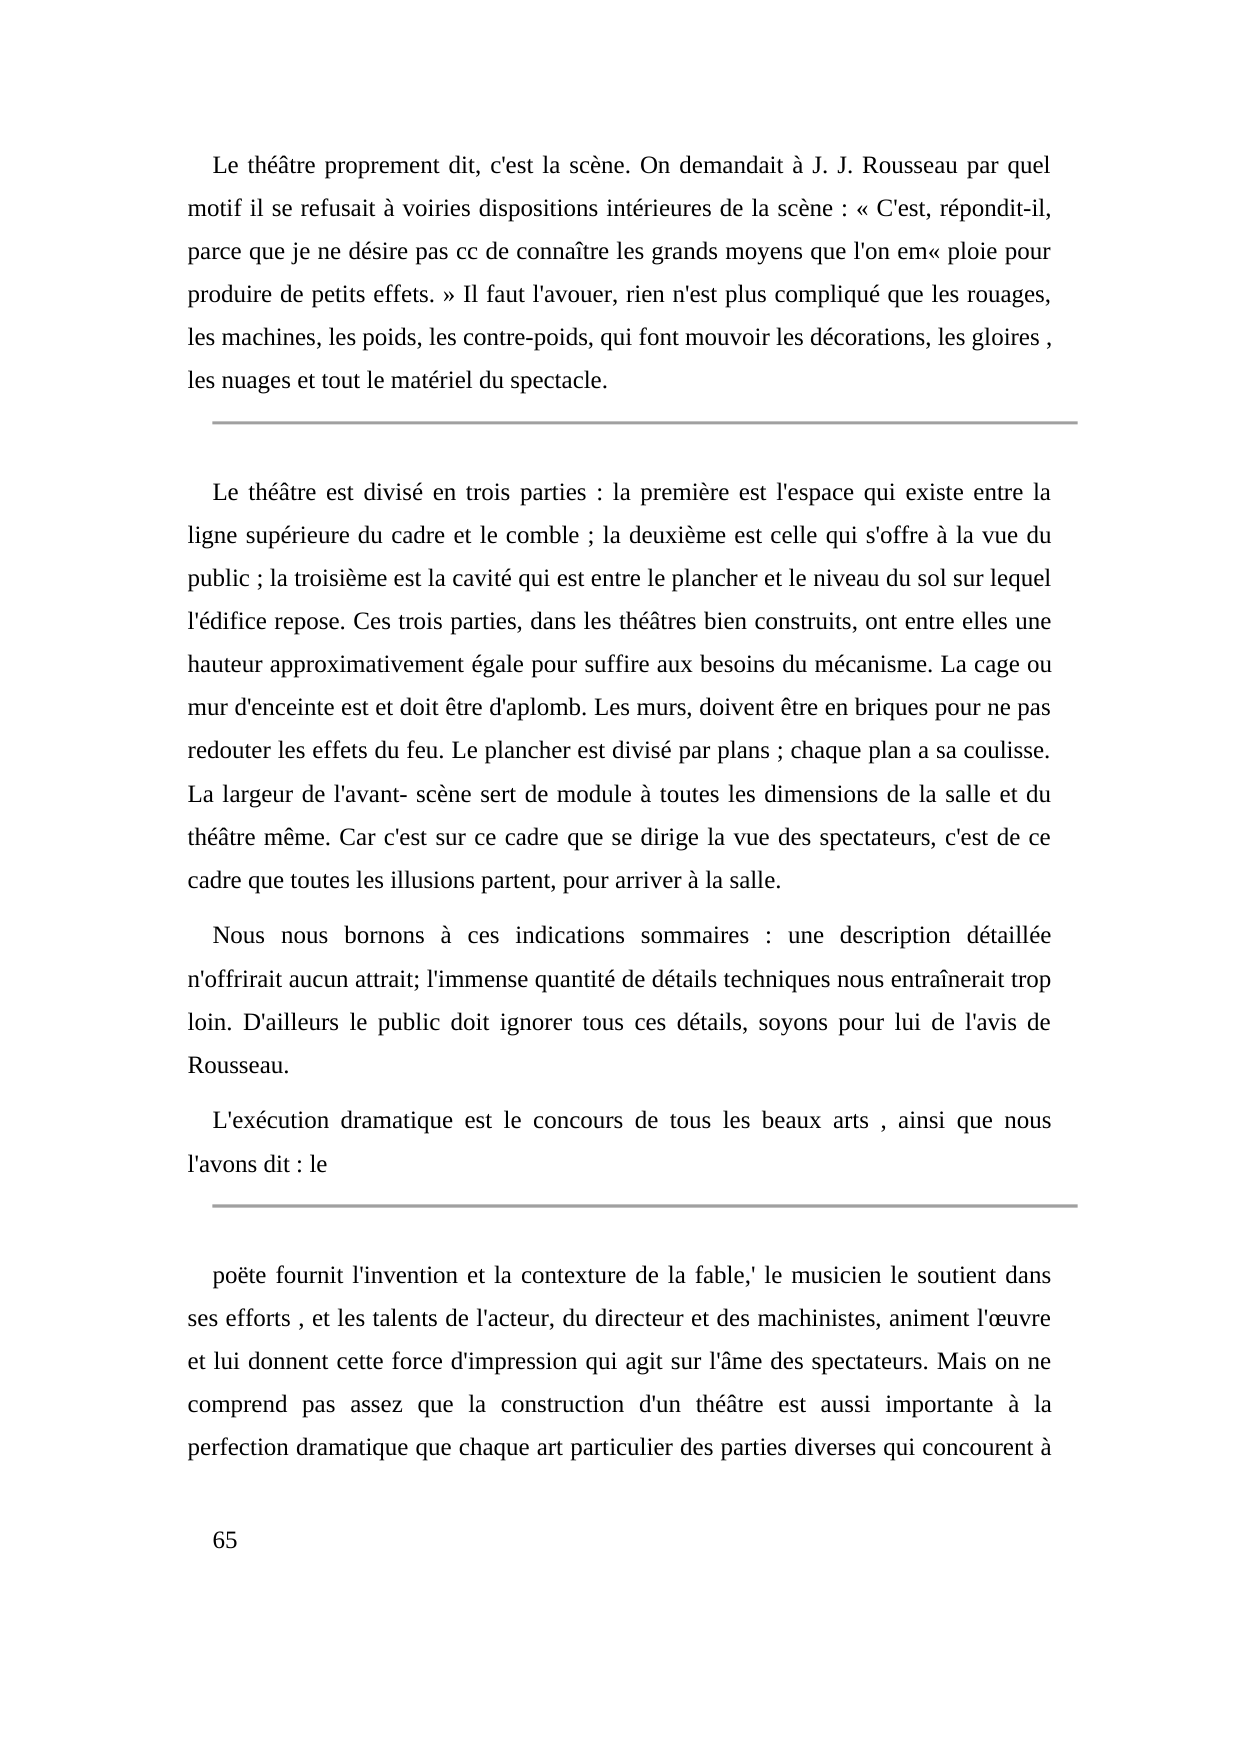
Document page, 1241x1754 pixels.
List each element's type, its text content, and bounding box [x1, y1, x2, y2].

text Le théâtre est divisé en trois parties : la première est l'espace qui existe entre la ligne supérieure du cadre et le comble ; la deuxième est celle qui s'offre à la vue du public ; la troisième est la cavité qui est entre le plancher et le niveau du sol sur lequel l'édifice repose. Ces trois parties, dans les théâtres bien construits, ont entre elles une hauteur approximativement égale pour suffire aux besoins du mécanisme. La cage ou mur d'enceinte est et doit être d'aplomb. Les murs, doivent être en briques pour ne pas redouter les effets du feu. Le plancher est divisé par plans ; chaque plan a sa coulisse. La largeur de l'avant- scène sert de module à toutes les dimensions de la salle et du théâtre même. Car c'est sur ce cadre que se dirige la vue des spectateurs, c'est de ce cadre que toutes les illusions partent, pour arriver à la salle. [187, 477, 1053, 894]
text Le théâtre proprement dit, c'est la scène. On demandait à J. J. Rousseau par quel motif il se refusait à voiries dispositions intérieures de la scène : « C'est, répondit-il, parce que je ne désire pas cc de connaître les grands moyens que l'on em« ploie pour produire de petits effets. » Il faut l'avouer, rien n'est plus compliqué que les rouages, les machines, les poids, les contre-poids, qui font mouvoir les décorations, les gloires , les nuages et tout le matériel du spectacle. [187, 150, 1053, 394]
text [187, 1260, 1053, 1461]
text L'exécution dramatique est le concours de tous les beaux arts , ainsi que nous l'avons dit : le [187, 1106, 1053, 1177]
text Nous nous bornons à ces indications sommaires : une description détaillée n'offrirait aucun attrait; l'immense quantité de détails techniques nous entraînerait trop loin. D'ailleurs le public doit ignorer tous ces détails, soyons pour lui de l'avis de Rousseau. [187, 921, 1053, 1079]
